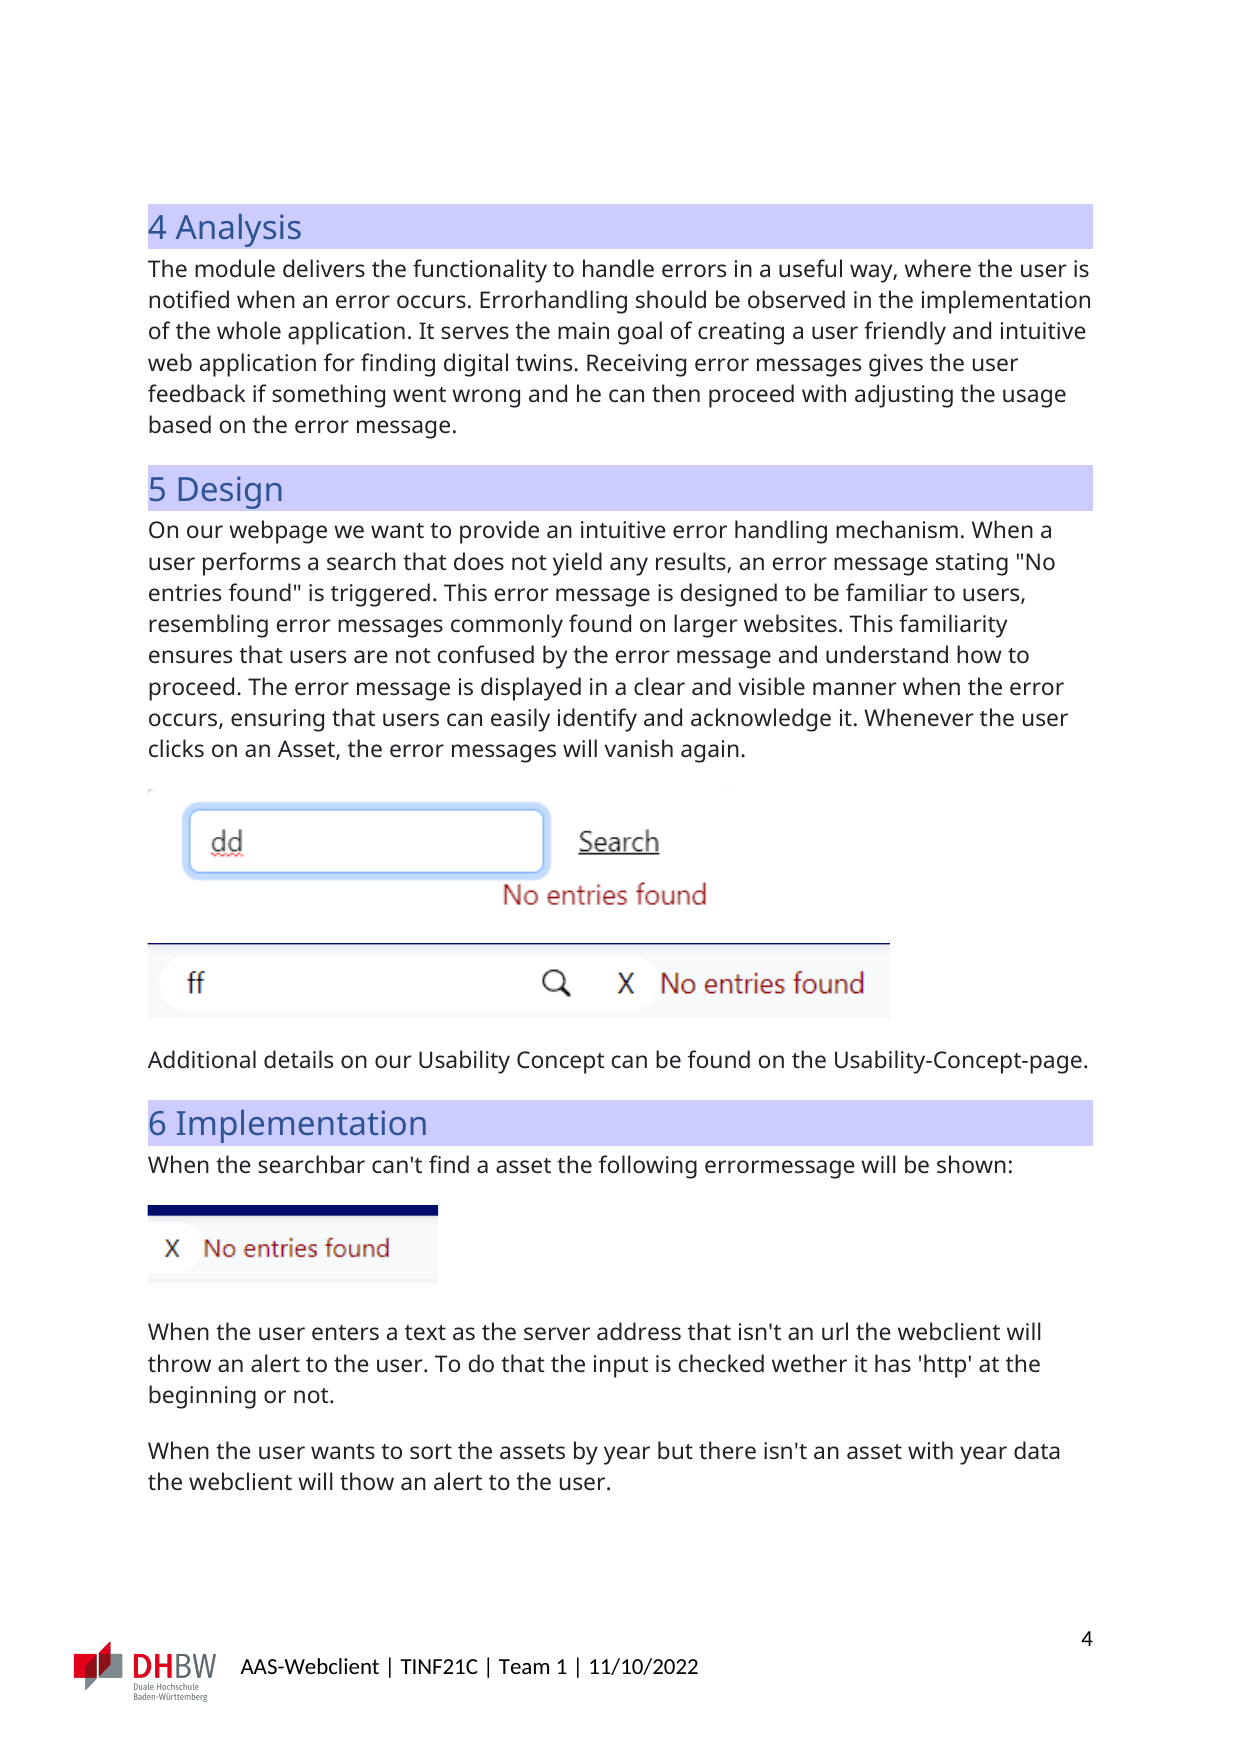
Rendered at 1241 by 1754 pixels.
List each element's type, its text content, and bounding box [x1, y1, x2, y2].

subtitle 6 Implementation [148, 1100, 1093, 1146]
text On our webpage we want to provide an intuitive error handling mechanism. When a user performs a search that does not yield any results, an error message stating "No entries found" is triggered. This error message is designed to be familiar to users, resembling error messages commonly found on larger websites. This familiarity ensures that users are not confused by the error message and understand how to proceed. The error message is displayed in a clear and visible manner when the error occurs, ensuring that users can easily identify and acknowledge it. Whenever the user clicks on an Asset, the error messages will vanish again. [148, 514, 1093, 764]
subtitle 5 Design [148, 465, 1093, 511]
text When the user wants to sort the assets by year but there isn't an asset with year data the webclient will thow an alert to the user. [148, 1435, 1093, 1498]
text Additional details on our Usability Concept can be found on the Usability-Concept-page. [148, 1044, 1093, 1075]
text When the searchbar can't find a asset the following errormessage will be shown: [148, 1149, 1093, 1180]
picture [147, 789, 729, 919]
picture [147, 1205, 439, 1292]
text The module delivers the functionality to handle errors in a useful way, where the user is notified when an error occurs. Errorhandling should be observed in the implementation of the whole application. It serves the main goal of creating a user friendly and intuitive web application for finding digital twins. Receiving error messages gives the user feedback if something went wrong and he can then proceed with adjusting the usage based on the error message. [148, 253, 1093, 440]
picture [147, 943, 890, 1019]
text When the user enters a text as the server address that isn't an url the webclient will throw an alert to the user. To do that the input is checked wether it has 'http' at the beginning or not. [148, 1316, 1093, 1410]
subtitle 4 Analysis [148, 204, 1093, 249]
picture [73, 1642, 216, 1702]
